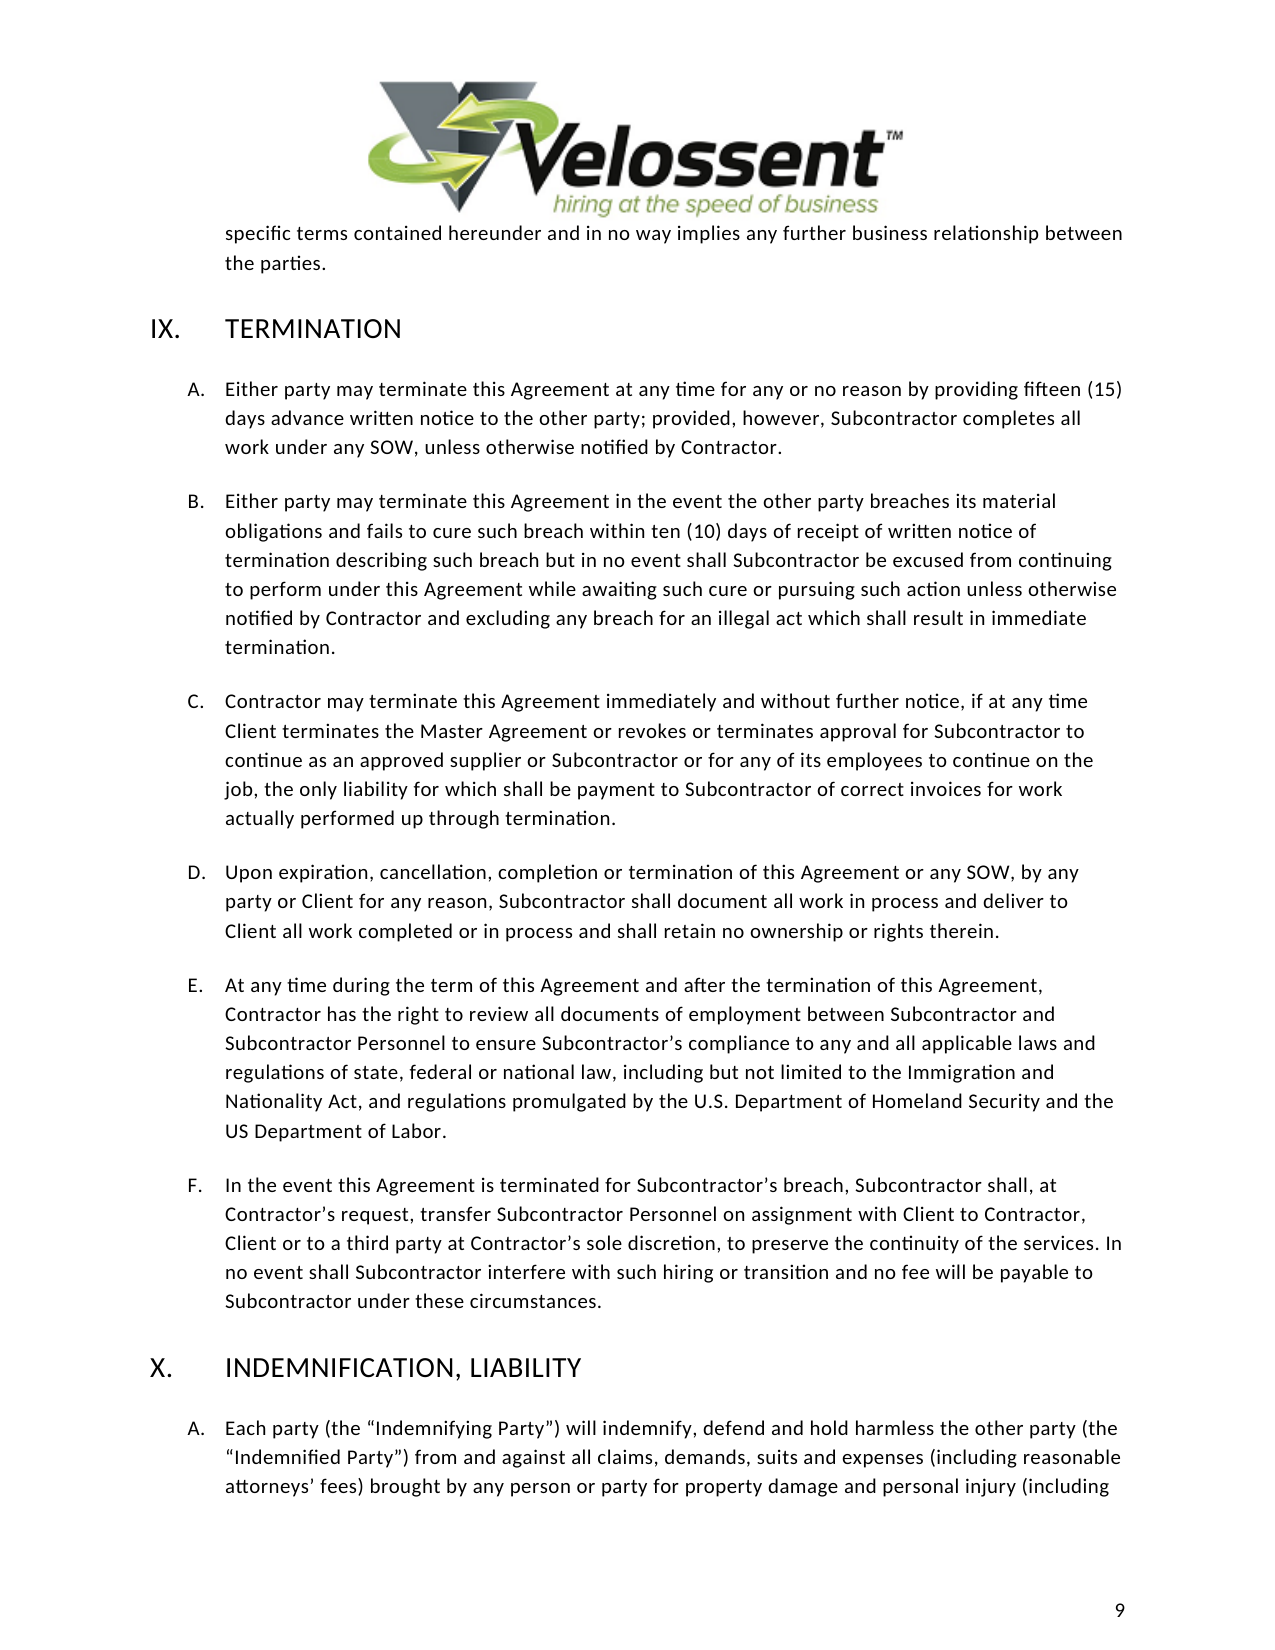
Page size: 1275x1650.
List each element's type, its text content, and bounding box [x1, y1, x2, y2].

picture [367, 75, 908, 221]
subtitle TERMINATION [150, 310, 1125, 346]
subtitle In the event this Agreement is terminated for Subcontractor’s breach, Subcontractor shall, at Contractor’s request, transfer Subcontractor Personnel on assignment with Client to Contractor, Client or to a third party at Contractor’s sole discretion, to preserve the continuity of the services. In no event shall Subcontractor interfere with such hiring or transition and no fee will be payable to Subcontractor under these circumstances. [187, 1172, 1125, 1314]
subtitle INDEMNIFICATION, LIABILITY [150, 1349, 1125, 1385]
subtitle At any time during the term of this Agreement and after the termination of this Agreement, Contractor has the right to review all documents of employment between Subcontractor and Subcontractor Personnel to ensure Subcontractor’s compliance to any and all applicable laws and regulations of state, federal or national law, including but not limited to the Immigration and Nationality Act, and regulations promulgated by the U.S. Department of Homeland Security and the US Department of Labor. [187, 972, 1125, 1143]
subtitle Upon expiration, cancellation, completion or termination of this Agreement or any SOW, by any party or Client for any reason, Subcontractor shall document all work in process and deliver to Client all work completed or in process and shall retain no ownership or rights therein. [187, 859, 1125, 943]
subtitle Either party may terminate this Agreement in the event the other party breaches its material obligations and fails to cure such breach within ten (10) days of receipt of written notice of termination describing such breach but in no event shall Subcontractor be excused from continuing to perform under this Agreement while awaiting such cure or pursuing such action unless otherwise notified by Contractor and excluding any breach for an illegal act which shall result in immediate termination. [187, 489, 1125, 660]
subtitle Contractor may terminate this Agreement immediately and without further notice, if at any time Client terminates the Master Agreement or revokes or terminates approval for Subcontractor to continue as an approved supplier or Subcontractor or for any of its employees to continue on the job, the only liability for which shall be payment to Subcontractor of correct invoices for work actually performed up through termination. [187, 689, 1125, 831]
subtitle Either party may terminate this Agreement at any time for any or no reason by providing fifteen (15) days advance written notice to the other party; provided, however, Subcontractor completes all work under any SOW, unless otherwise notified by Contractor. [187, 376, 1125, 460]
